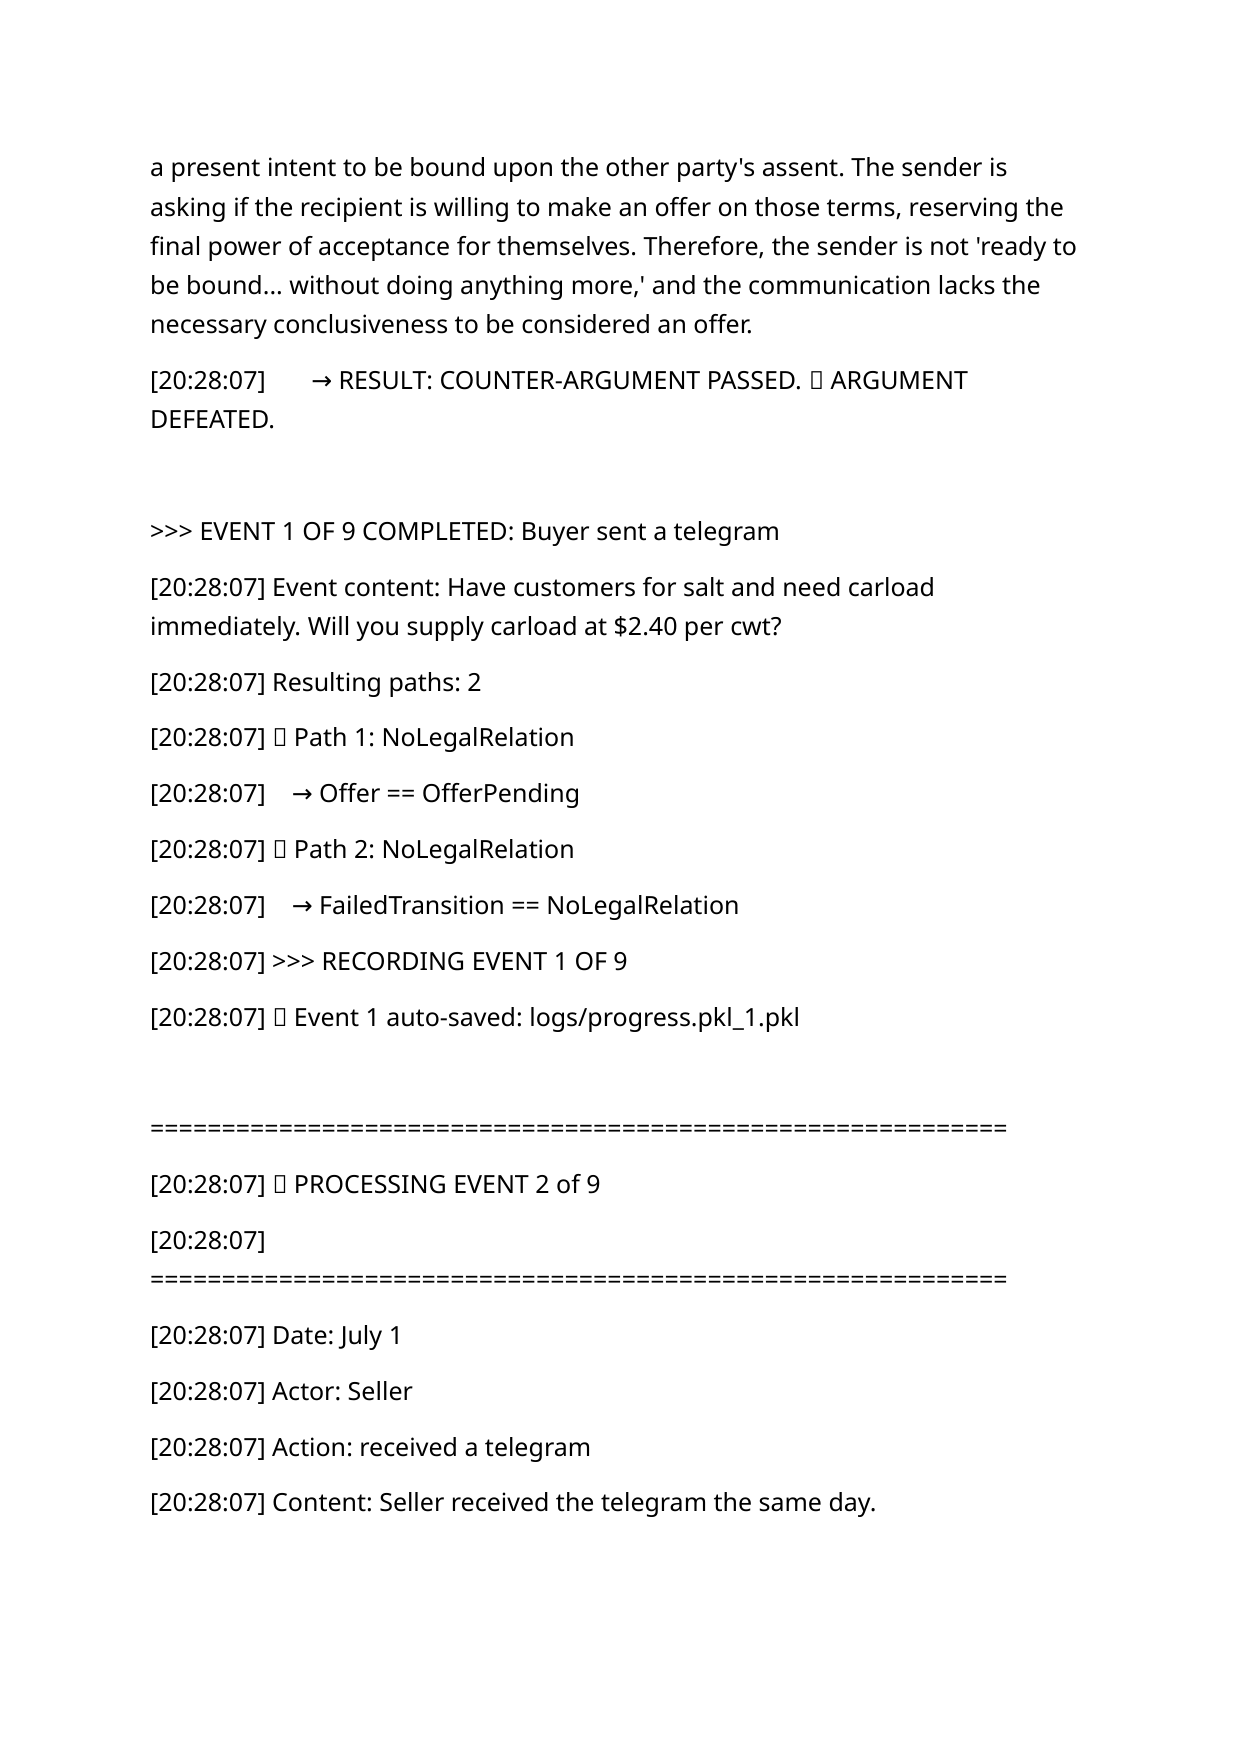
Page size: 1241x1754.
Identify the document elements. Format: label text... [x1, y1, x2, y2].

text [20:28:07] → RESULT: COUNTER-ARGUMENT PASSED. ❌ ARGUMENT DEFEATED. [150, 362, 1090, 436]
text [20:28:07] Action: received a telegram [150, 1429, 1090, 1463]
text [20:28:07] 📅 PROCESSING EVENT 2 of 9 [150, 1167, 1090, 1201]
text [20:28:07] >>> RECORDING EVENT 1 OF 9 [150, 943, 1090, 977]
text ============================================================ [150, 1111, 1090, 1145]
text >>> EVENT 1 OF 9 COMPLETED: Buyer sent a telegram [150, 513, 1090, 547]
text [20:28:07] 💾 Event 1 auto-saved: logs/progress.pkl_1.pkl [150, 999, 1090, 1033]
text [20:28:07] 👣 Path 2: NoLegalRelation [150, 832, 1090, 866]
text [20:28:07] → Offer == OfferPending [150, 776, 1090, 810]
text [20:28:07] Event content: Have customers for salt and need carload immediately. Will you supply carload at $2.40 per cwt? [150, 569, 1090, 642]
text [20:28:07] Date: July 1 [150, 1317, 1090, 1352]
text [150, 1222, 1090, 1296]
text [20:28:07] Resulting paths: 2 [150, 664, 1090, 698]
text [150, 150, 1090, 341]
text [20:28:07] → FailedTransition == NoLegalRelation [150, 887, 1090, 922]
text [20:28:07] Actor: Seller [150, 1373, 1090, 1407]
text [20:28:07] Content: Seller received the telegram the same day. [150, 1485, 1090, 1519]
text [20:28:07] 👣 Path 1: NoLegalRelation [150, 720, 1090, 754]
